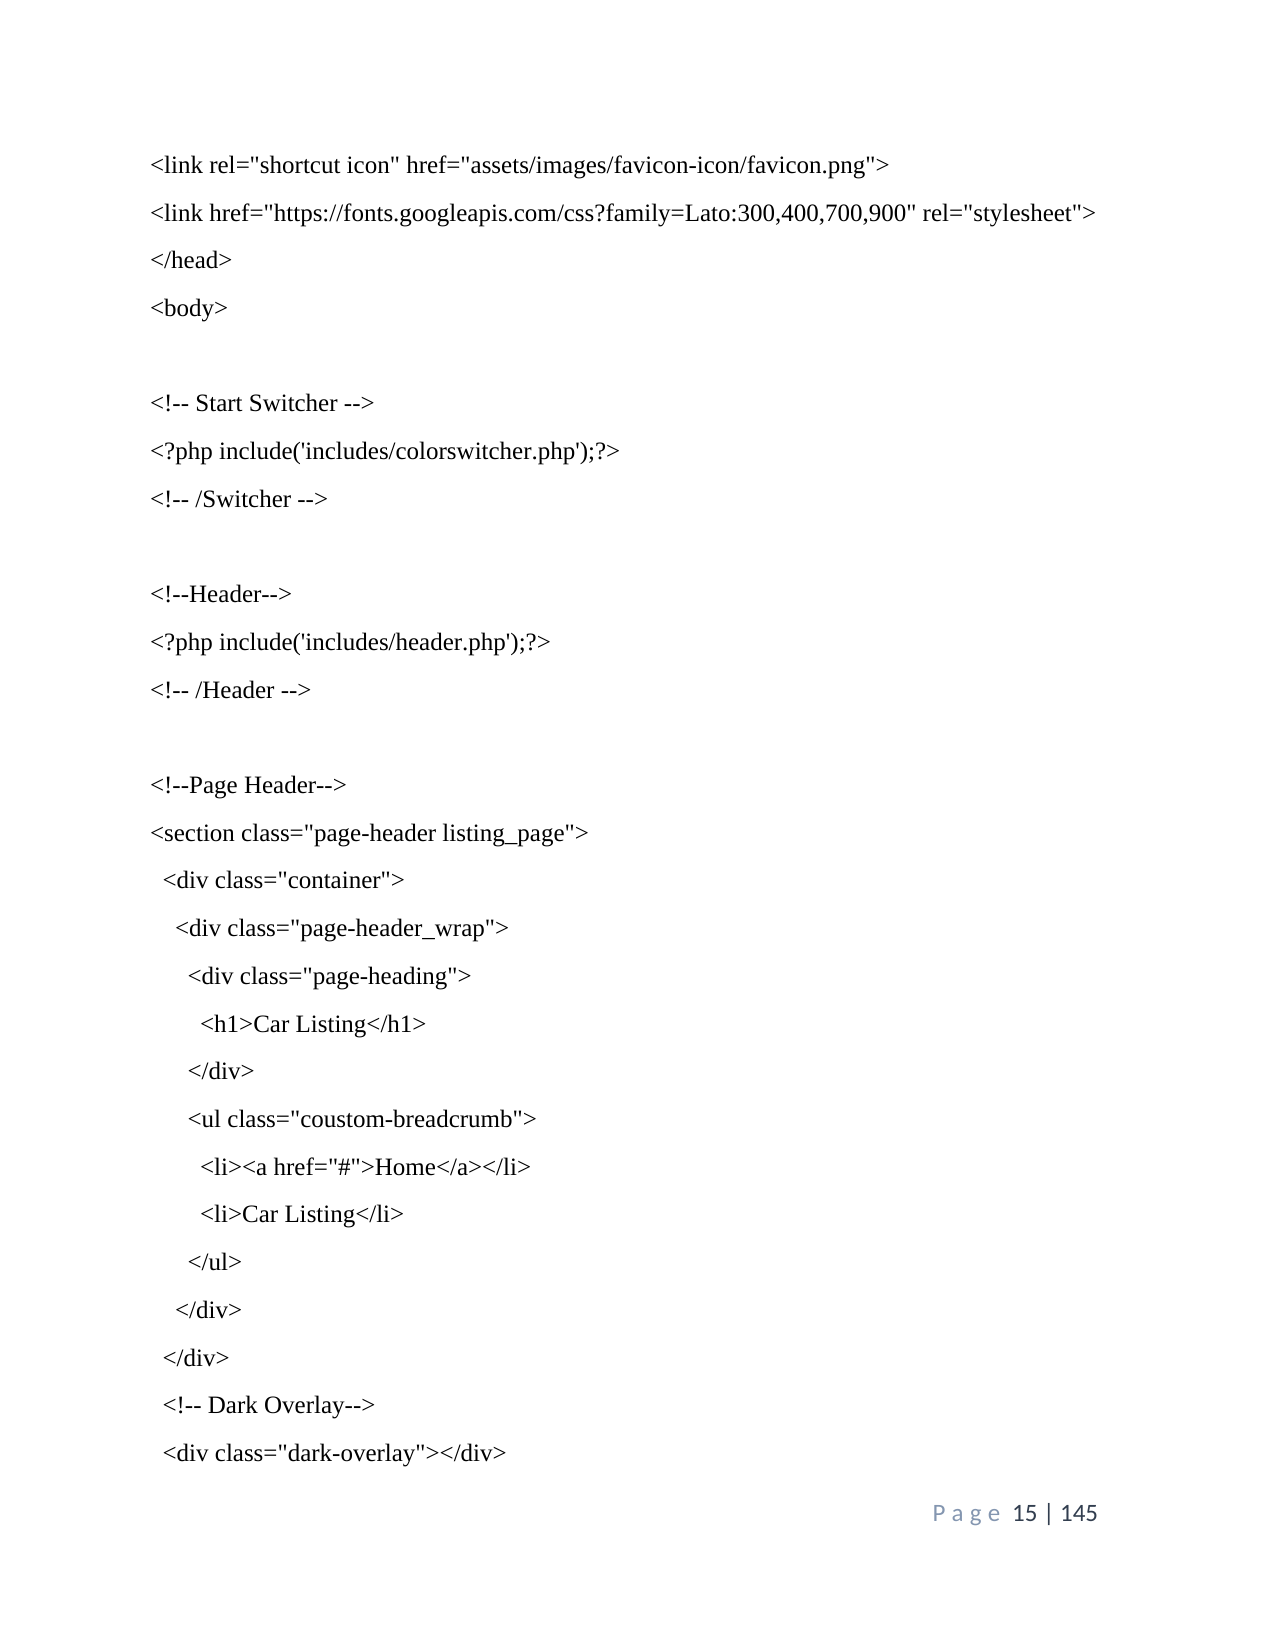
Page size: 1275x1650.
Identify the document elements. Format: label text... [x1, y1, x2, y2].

text <?php include('includes/colorswitcher.php');?> [150, 436, 1125, 465]
text <!-- Dark Overlay--> [150, 1390, 1125, 1419]
text </ul> [150, 1247, 1125, 1276]
text <link rel="shortcut icon" href="assets/images/favicon-icon/favicon.png"> [150, 150, 1125, 179]
text <div class="dark-overlay"></div> [150, 1438, 1125, 1467]
text <li><a href="#">Home</a></li> [150, 1152, 1125, 1181]
text <!--Page Header--> [150, 770, 1125, 799]
text <link href="https://fonts.googleapis.com/css?family=Lato:300,400,700,900" rel="stylesheet"> [150, 198, 1125, 226]
text <div class="page-header_wrap"> [150, 913, 1125, 942]
text <!-- Start Switcher --> [150, 388, 1125, 417]
text <?php include('includes/header.php');?> [150, 627, 1125, 656]
text <div class="page-heading"> [150, 961, 1125, 990]
text <body> [150, 293, 1125, 322]
text </div> [150, 1343, 1125, 1371]
text </div> [150, 1295, 1125, 1324]
text <section class="page-header listing_page"> [150, 818, 1125, 847]
text <!-- /Header --> [150, 675, 1125, 703]
text <div class="container"> [150, 866, 1125, 894]
text <!--Header--> [150, 579, 1125, 608]
text <!-- /Switcher --> [150, 484, 1125, 513]
text </head> [150, 245, 1125, 274]
text <li>Car Listing</li> [150, 1199, 1125, 1228]
text <ul class="coustom-breadcrumb"> [150, 1104, 1125, 1133]
text </div> [150, 1056, 1125, 1085]
text <h1>Car Listing</h1> [150, 1009, 1125, 1037]
